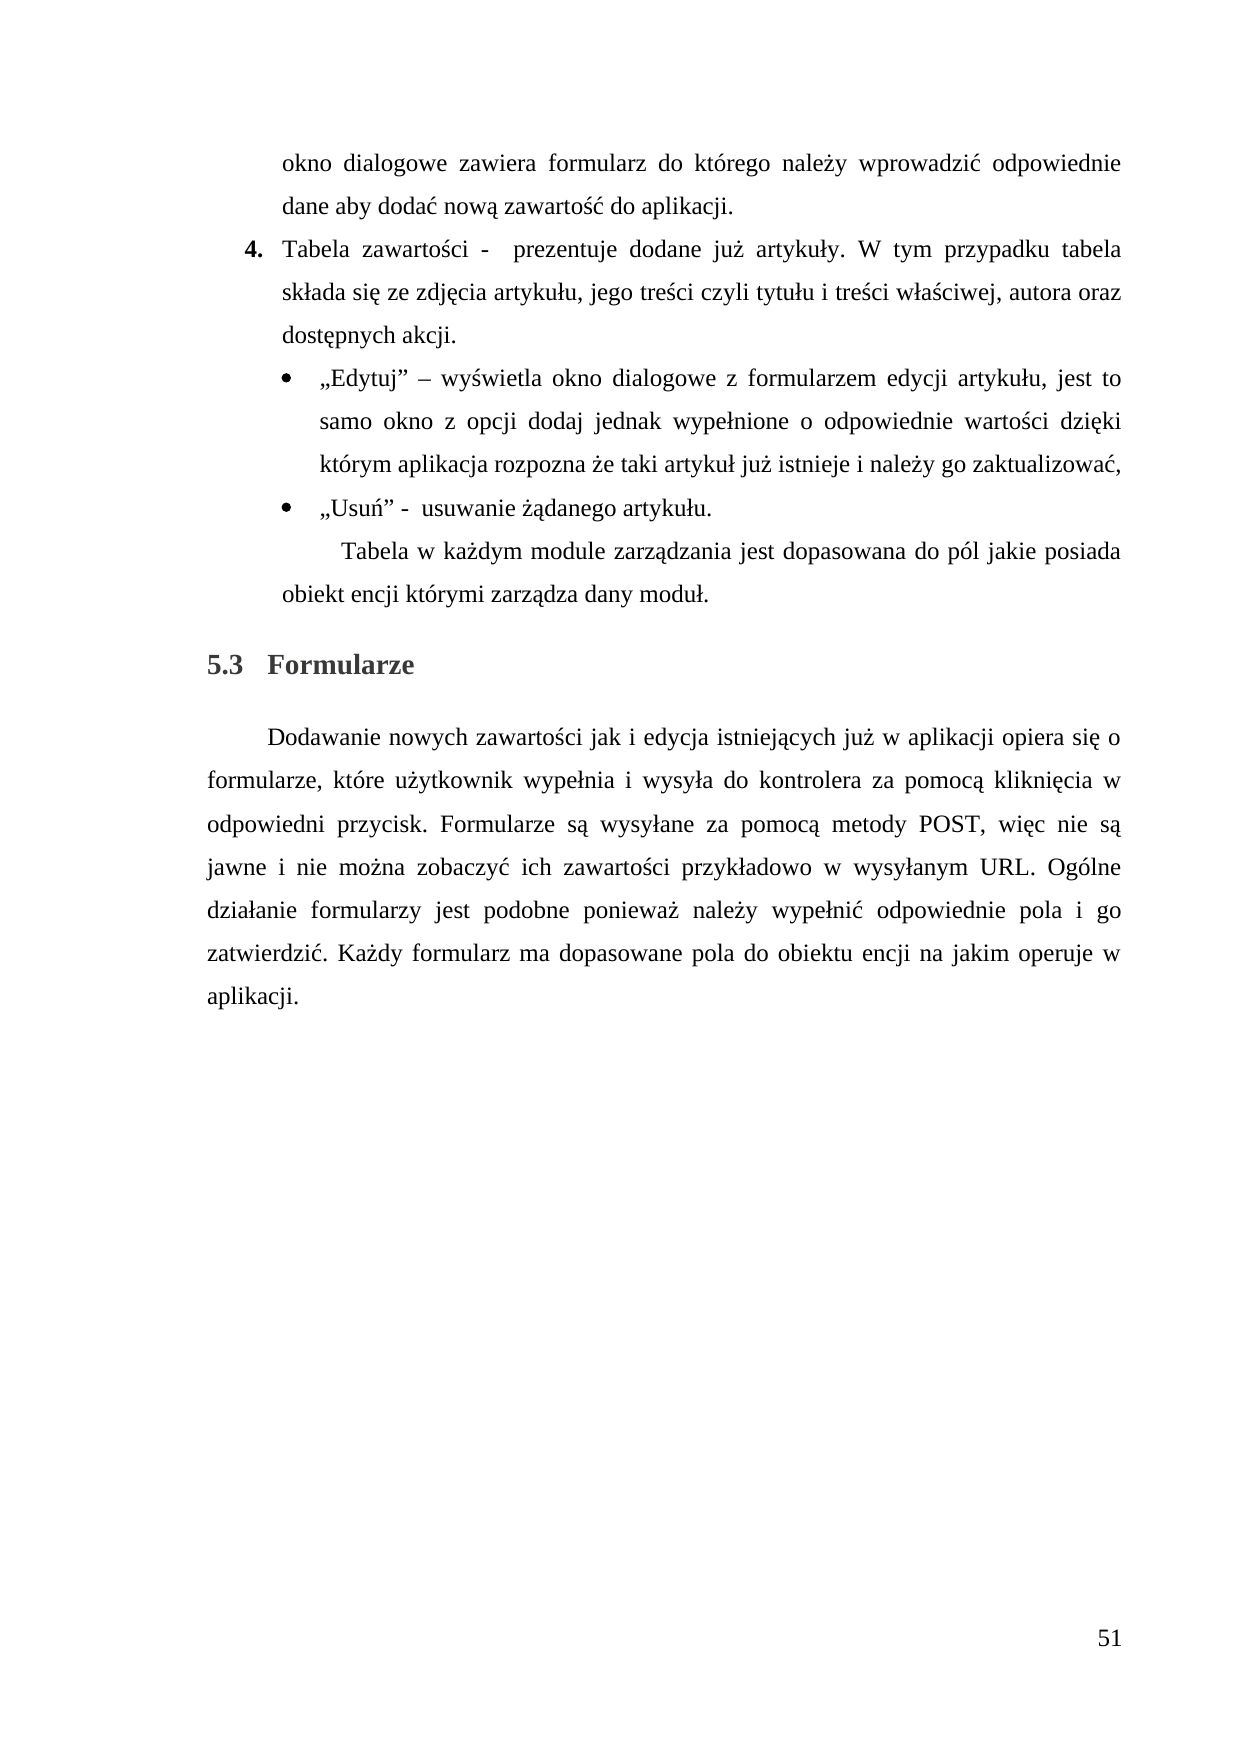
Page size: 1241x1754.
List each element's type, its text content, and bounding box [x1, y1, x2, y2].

list „Usuń” - usuwanie żądanego artykułu. [282, 493, 1122, 521]
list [244, 148, 1122, 219]
list „Edytuj” – wyświetla okno dialogowe z formularzem edycji artykułu, jest to samo okno z opcji dodaj jednak wypełnione o odpowiednie wartości dzięki którym aplikacja rozpozna że taki artykuł już istnieje i należy go zaktualizować, [282, 363, 1122, 478]
text Tabela w każdym module zarządzania jest dopasowana do pól jakie posiada obiekt encji którymi zarządza dany moduł. [282, 536, 1122, 608]
list Tabela zawartości - prezentuje dodane już artykuły. W tym przypadku tabela składa się ze zdjęcia artykułu, jego treści czyli tytułu i treści właściwej, autora oraz dostępnych akcji. [244, 234, 1122, 349]
text Dodawanie nowych zawartości jak i edycja istniejących już w aplikacji opiera się o formularze, które użytkownik wypełnia i wysyła do kontrolera za pomocą kliknięcia w odpowiedni przycisk. Formularze są wysyłane za pomocą metody POST, więc nie są jawne i nie można zobaczyć ich zawartości przykładowo w wysyłanym URL. Ogólne działanie formularzy jest podobne ponieważ należy wypełnić odpowiednie pola i go zatwierdzić. Każdy formularz ma dopasowane pola do obiektu encji na jakim operuje w aplikacji. [207, 722, 1122, 1010]
subtitle Formularze [207, 647, 1122, 681]
